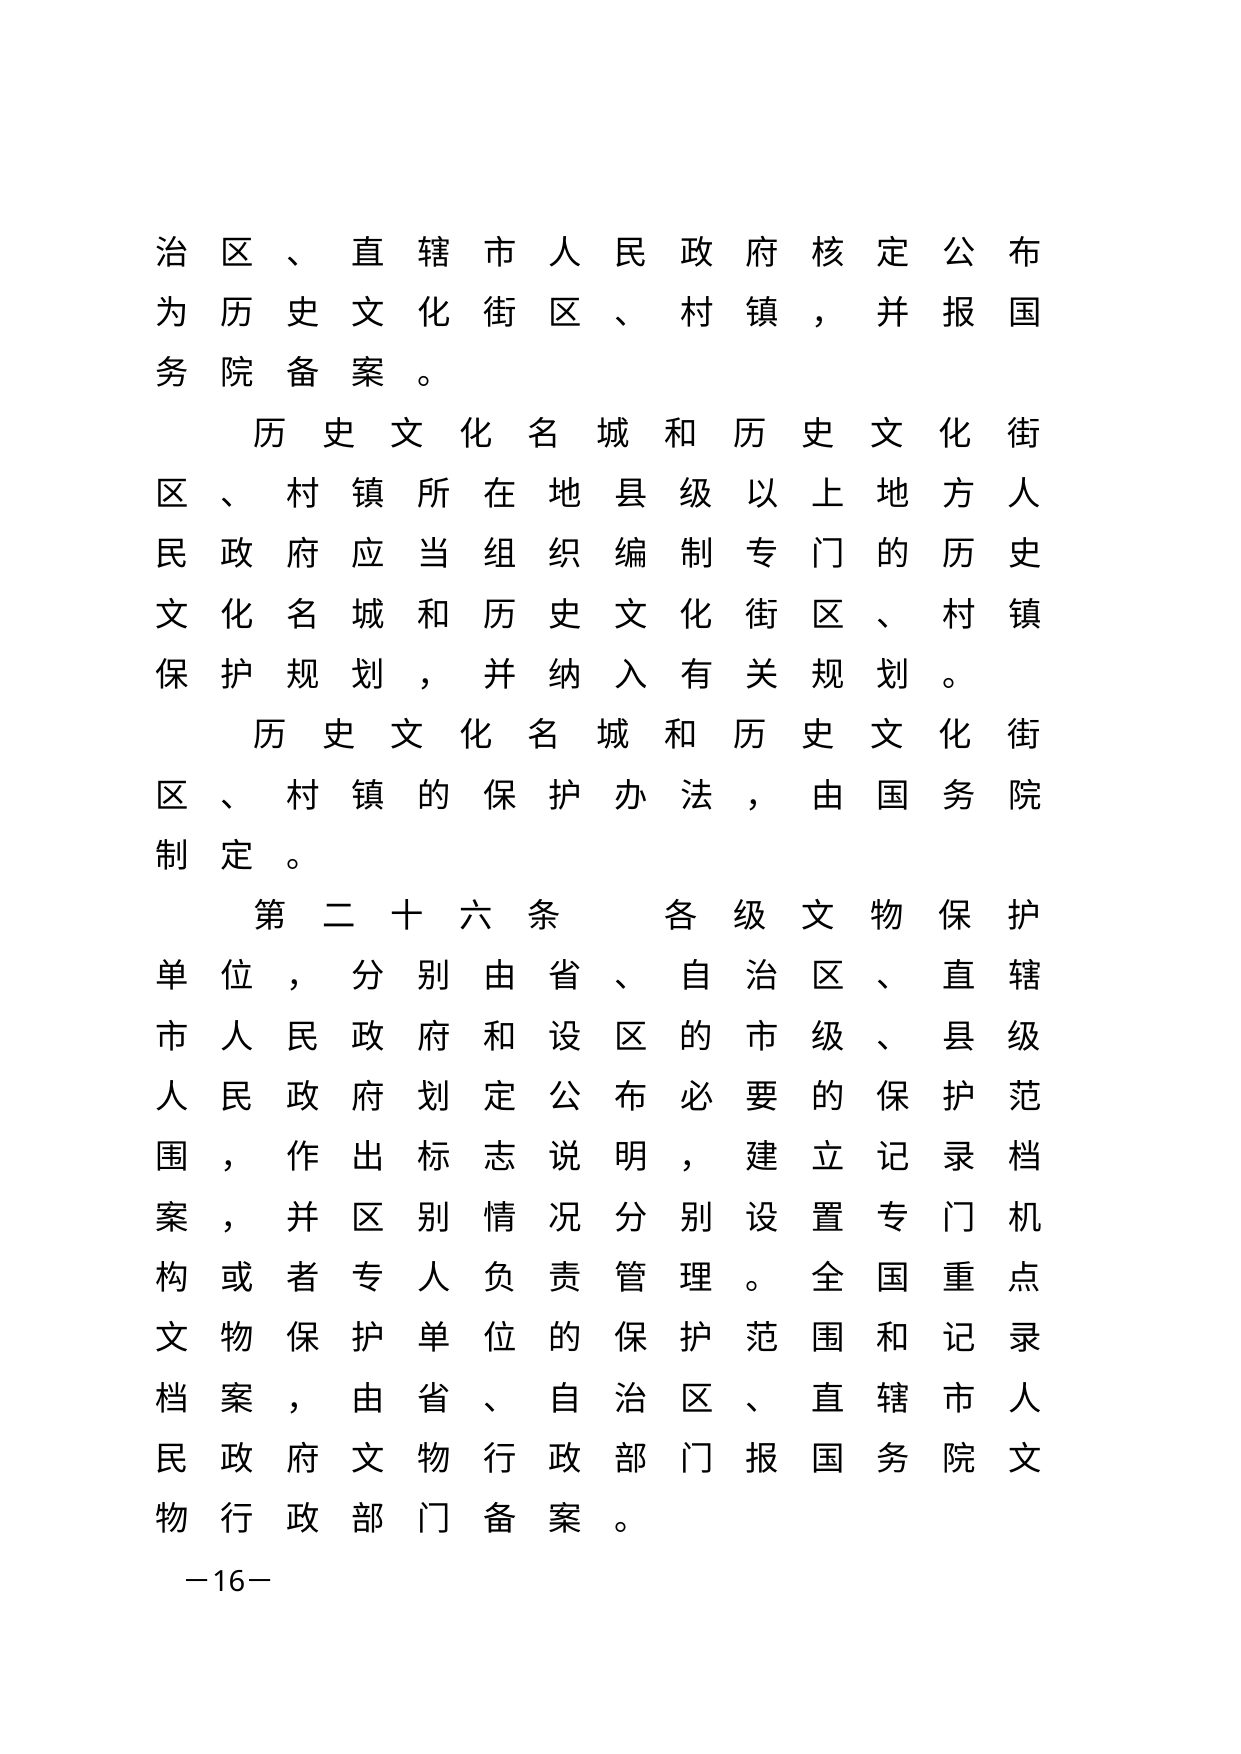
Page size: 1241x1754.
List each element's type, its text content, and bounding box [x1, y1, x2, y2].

text 保存文物特别丰富并且具有重大历史价值或者革命纪念意义的城镇、街道、村庄，由省、自治区、直辖市人民政府核定公布为历史文化街区、村镇，并报国务院备案。 [155, 219, 1073, 400]
text 历史文化名城和历史文化街区、村镇的保护办法，由国务院制定。 [155, 702, 1073, 883]
text 第二十六条 各级文物保护单位，分别由省、自治区、直辖市人民政府和设区的市级、县级人民政府划定公布必要的保护范围，作出标志说明，建立记录档案，并区别情况分别设置专门机构或者专人负责管理。全国重点文物保护单位的保护范围和记录档案，由省、自治区、直辖市人民政府文物行政部门报国务院文物行政部门备案。 [155, 883, 1073, 1546]
text 历史文化名城和历史文化街区、村镇所在地县级以上地方人民政府应当组织编制专门的历史文化名城和历史文化街区、村镇保护规划，并纳入有关规划。 [155, 400, 1073, 702]
